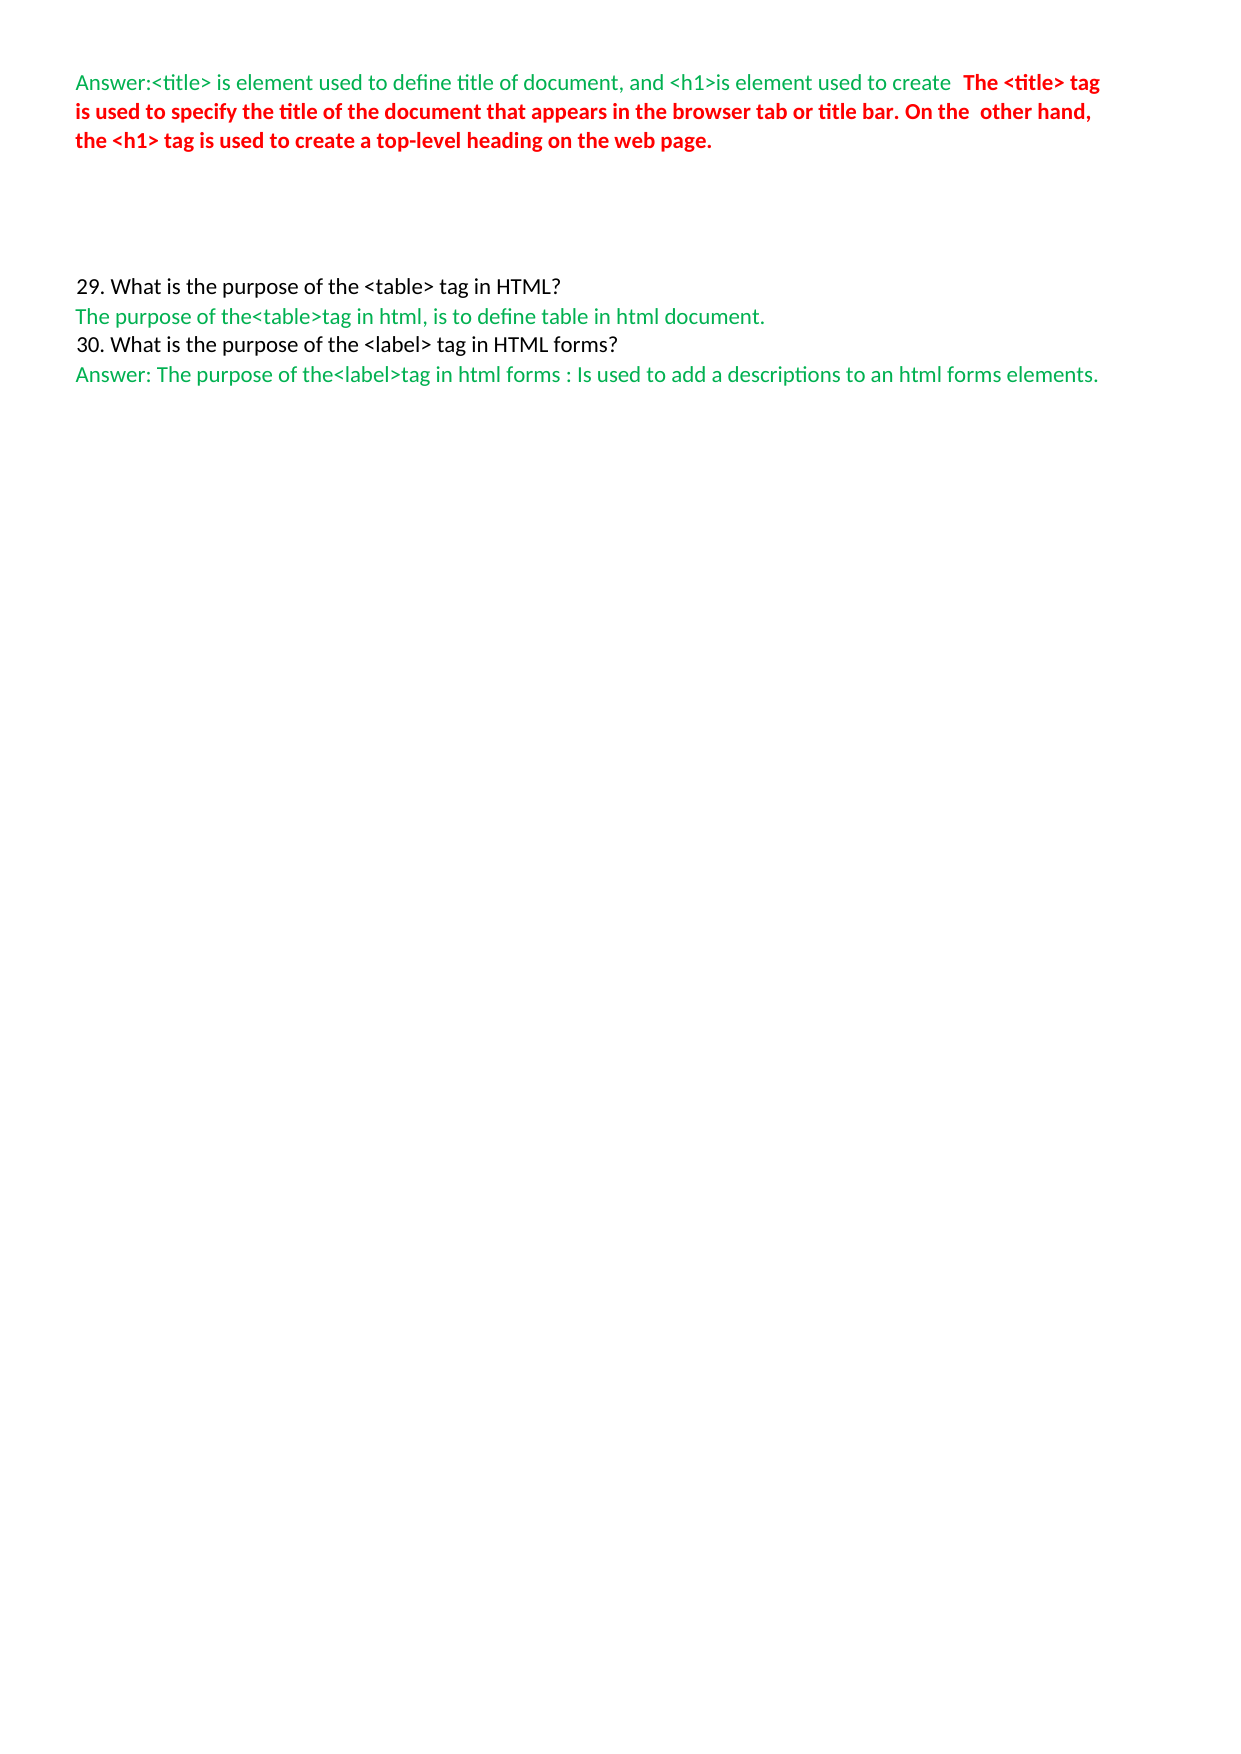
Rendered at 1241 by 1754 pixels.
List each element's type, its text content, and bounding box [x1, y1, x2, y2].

text The purpose of the<table>tag in html, is to define table in html document. [75, 302, 1156, 330]
text 30. What is the purpose of the <label> tag in HTML forms? [76, 330, 1156, 358]
text Answer:<title> is element used to define title of document, and <h1>is element used to create The <title> tag is used to specify the title of the document that appears in the browser tab or title bar. On the other hand, the <h1> tag is used to create a top-level heading on the web page. [75, 68, 1115, 154]
text Answer: The purpose of the<label>tag in html forms : Is used to add a descriptions to an html forms elements. [75, 360, 1156, 388]
text 29. What is the purpose of the <table> tag in HTML? [76, 272, 1156, 300]
